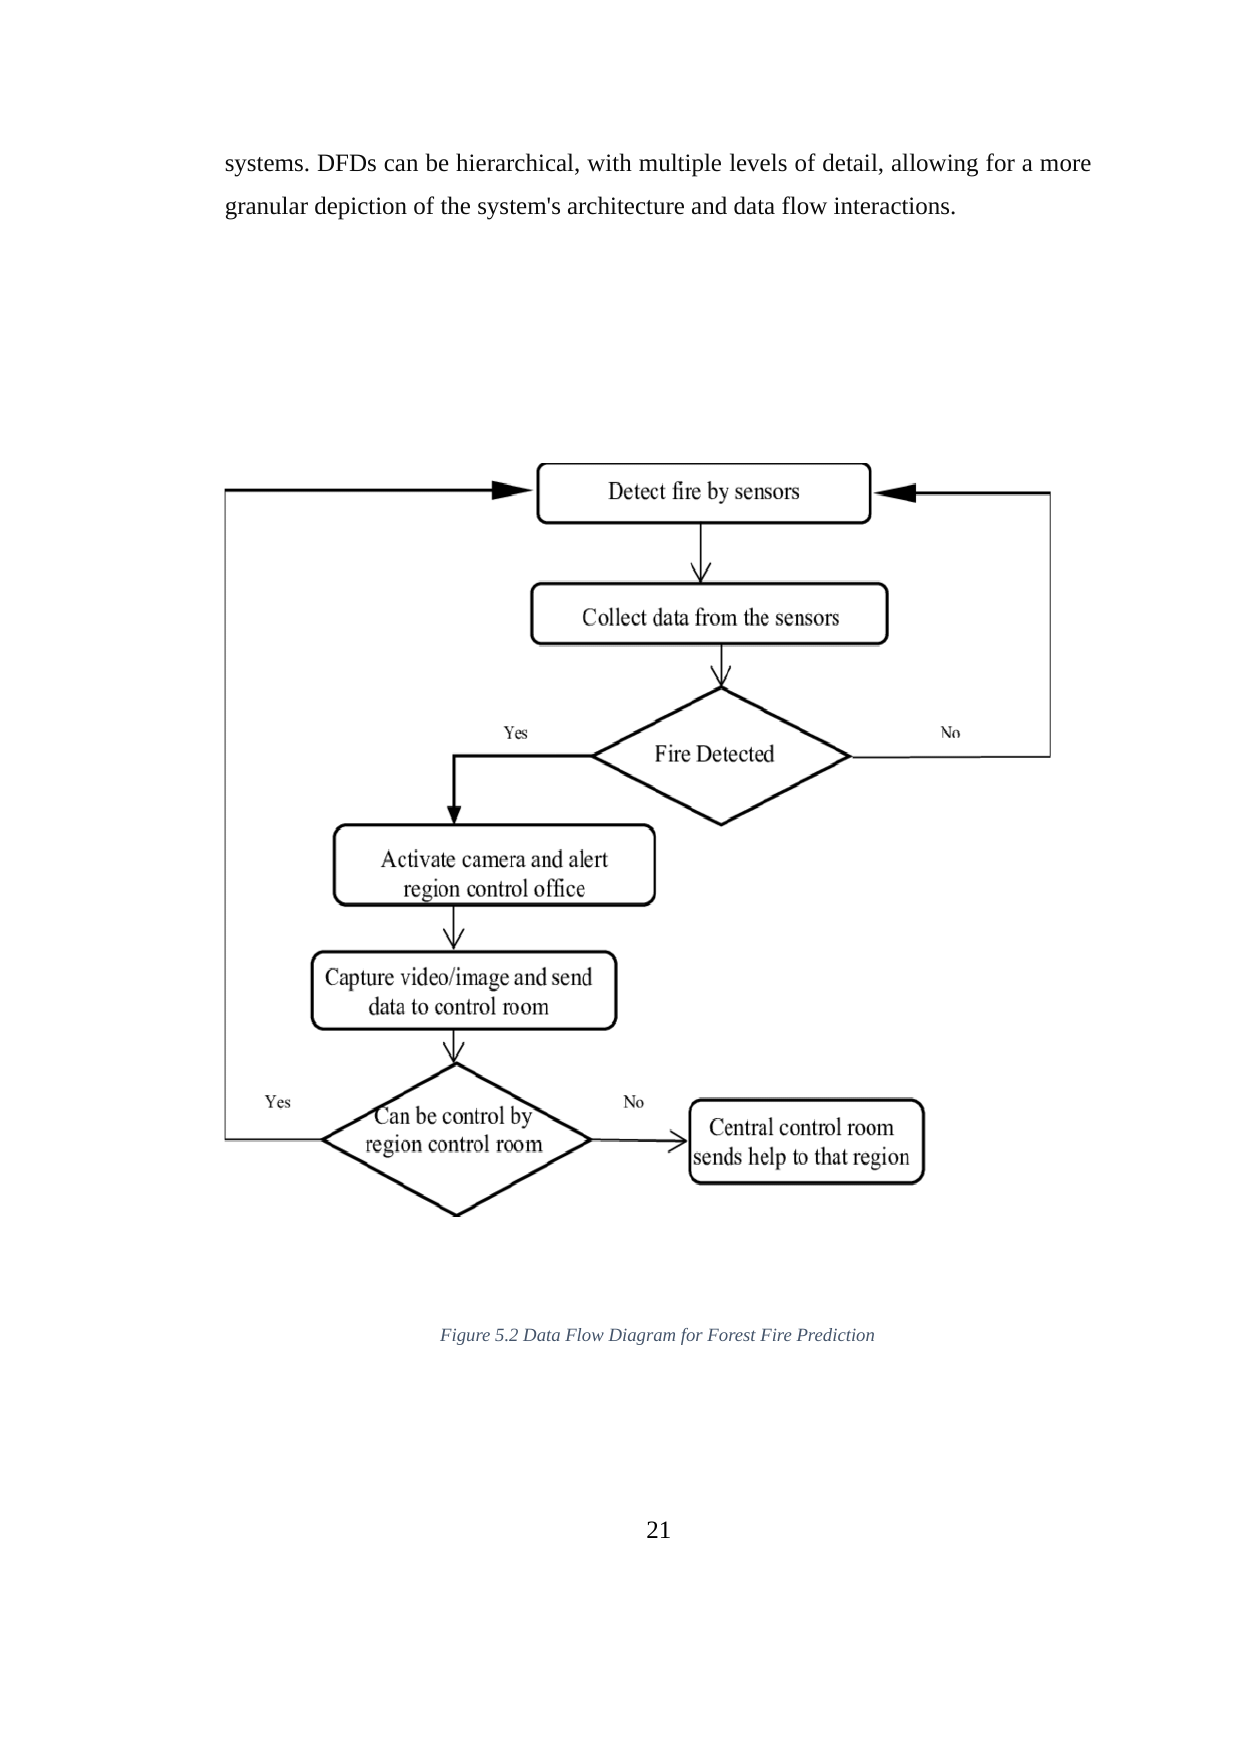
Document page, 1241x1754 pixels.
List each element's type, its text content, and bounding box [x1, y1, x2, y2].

text Figure 5.2 Data Flow Diagram for Forest Fire Prediction [224, 1324, 1092, 1346]
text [224, 148, 1092, 219]
picture [224, 463, 1051, 1217]
